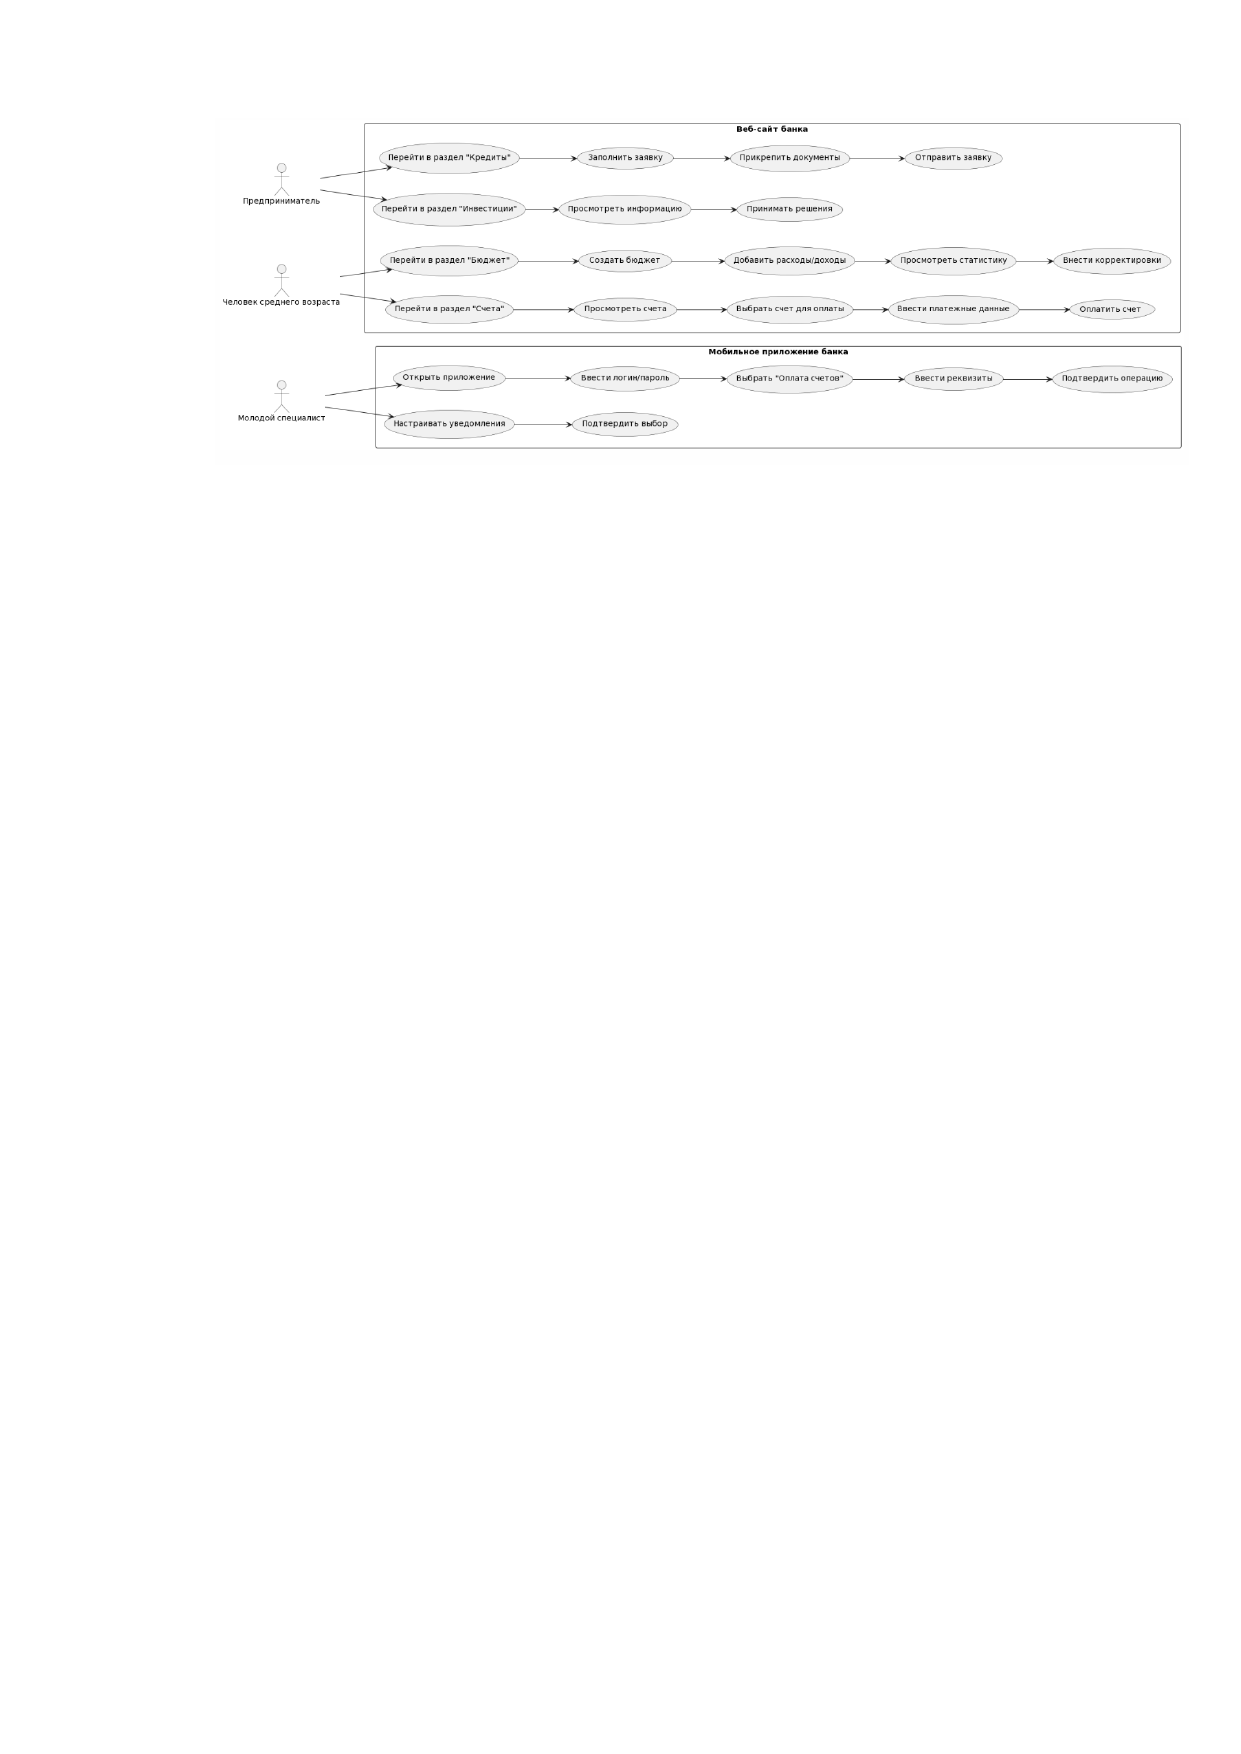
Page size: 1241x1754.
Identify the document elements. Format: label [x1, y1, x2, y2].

picture [214, 118, 1190, 465]
